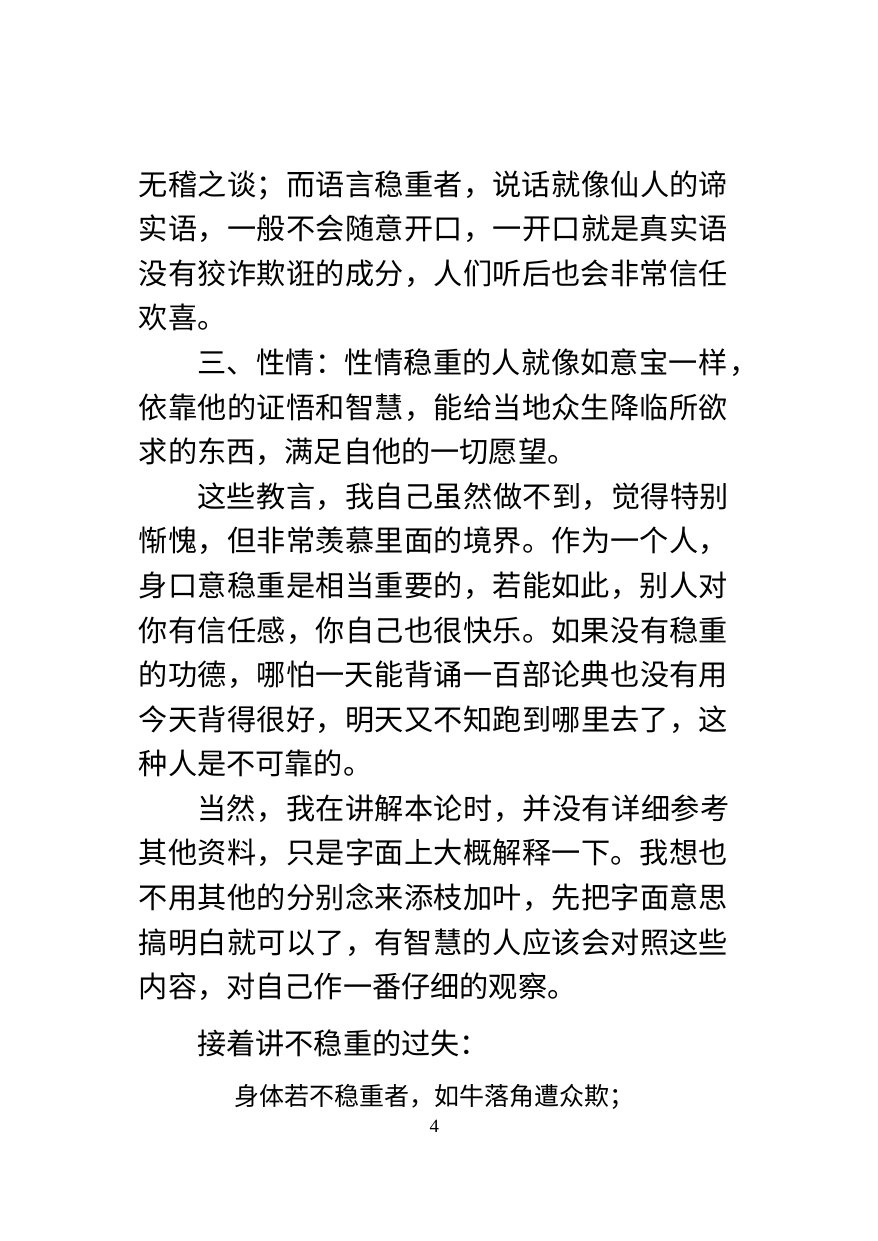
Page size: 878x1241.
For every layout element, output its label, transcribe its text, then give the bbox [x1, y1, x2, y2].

text 接着讲不稳重的过失： [139, 1019, 729, 1064]
text 这些教言，我自己虽然做不到，觉得特别惭愧，但非常羡慕里面的境界。作为一个人，身口意稳重是相当重要的，若能如此，别人对你有信任感，你自己也很快乐。如果没有稳重的功德，哪怕一天能背诵一百部论典也没有用，今天背得很好，明天又不知跑到哪里去了，这种人是不可靠的。 [139, 472, 729, 784]
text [139, 159, 729, 338]
text 当然，我在讲解本论时，并没有详细参考其他资料，只是字面上大概解释一下。我想也不用其他的分别念来添枝加叶，先把字面意思搞明白就可以了，有智慧的人应该会对照这些内容，对自己作一番仔细的观察。 [139, 784, 729, 1007]
text 身体若不稳重者，如牛落角遭众欺； [139, 1076, 729, 1112]
text 三、性情：性情稳重的人就像如意宝一样，依靠他的证悟和智慧，能给当地众生降临所欲求的东西，满足自他的一切愿望。 [139, 338, 729, 472]
